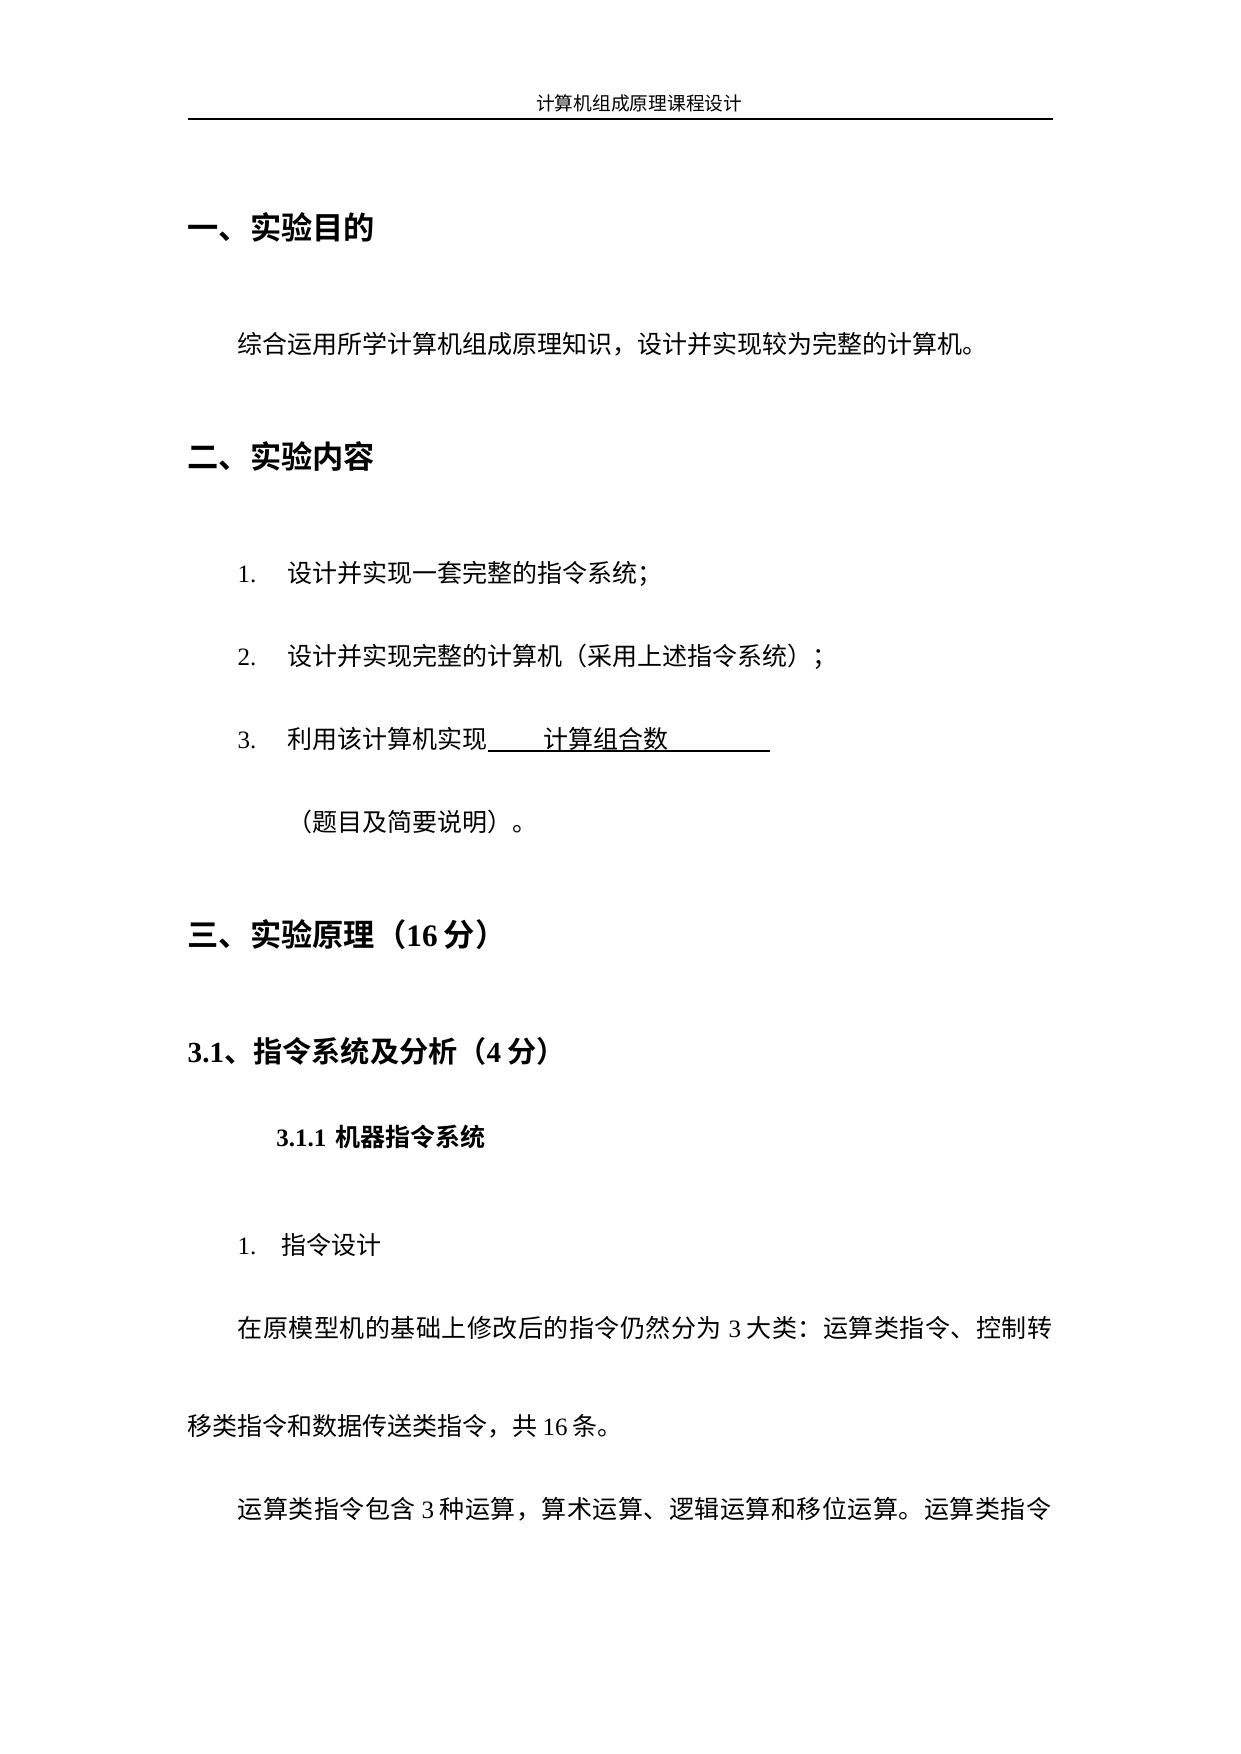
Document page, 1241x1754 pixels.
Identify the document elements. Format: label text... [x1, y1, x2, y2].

text 综合运用所学计算机组成原理知识，设计并实现较为完整的计算机。 [187, 310, 1053, 375]
list （题目及简要说明）。 [287, 788, 1053, 853]
text 在原模型机的基础上修改后的指令仍然分为3大类：运算类指令、控制转移类指令和数据传送类指令，共16条。 [187, 1294, 1053, 1457]
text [187, 1475, 1053, 1540]
list 利用该计算机实现 计算组合数 [237, 705, 1053, 770]
list 指令设计 [237, 1211, 1053, 1276]
list 机器指令系统 [276, 1103, 1053, 1168]
subtitle 三、实验原理（16分） [187, 900, 1053, 965]
subtitle 一、实验目的 [187, 193, 1053, 258]
list 设计并实现完整的计算机（采用上述指令系统）； [237, 622, 1053, 687]
subtitle 二、实验内容 [187, 422, 1053, 487]
subtitle 3.1、指令系统及分析（4分） [187, 1017, 1053, 1082]
list 设计并实现一套完整的指令系统； [237, 539, 1053, 604]
